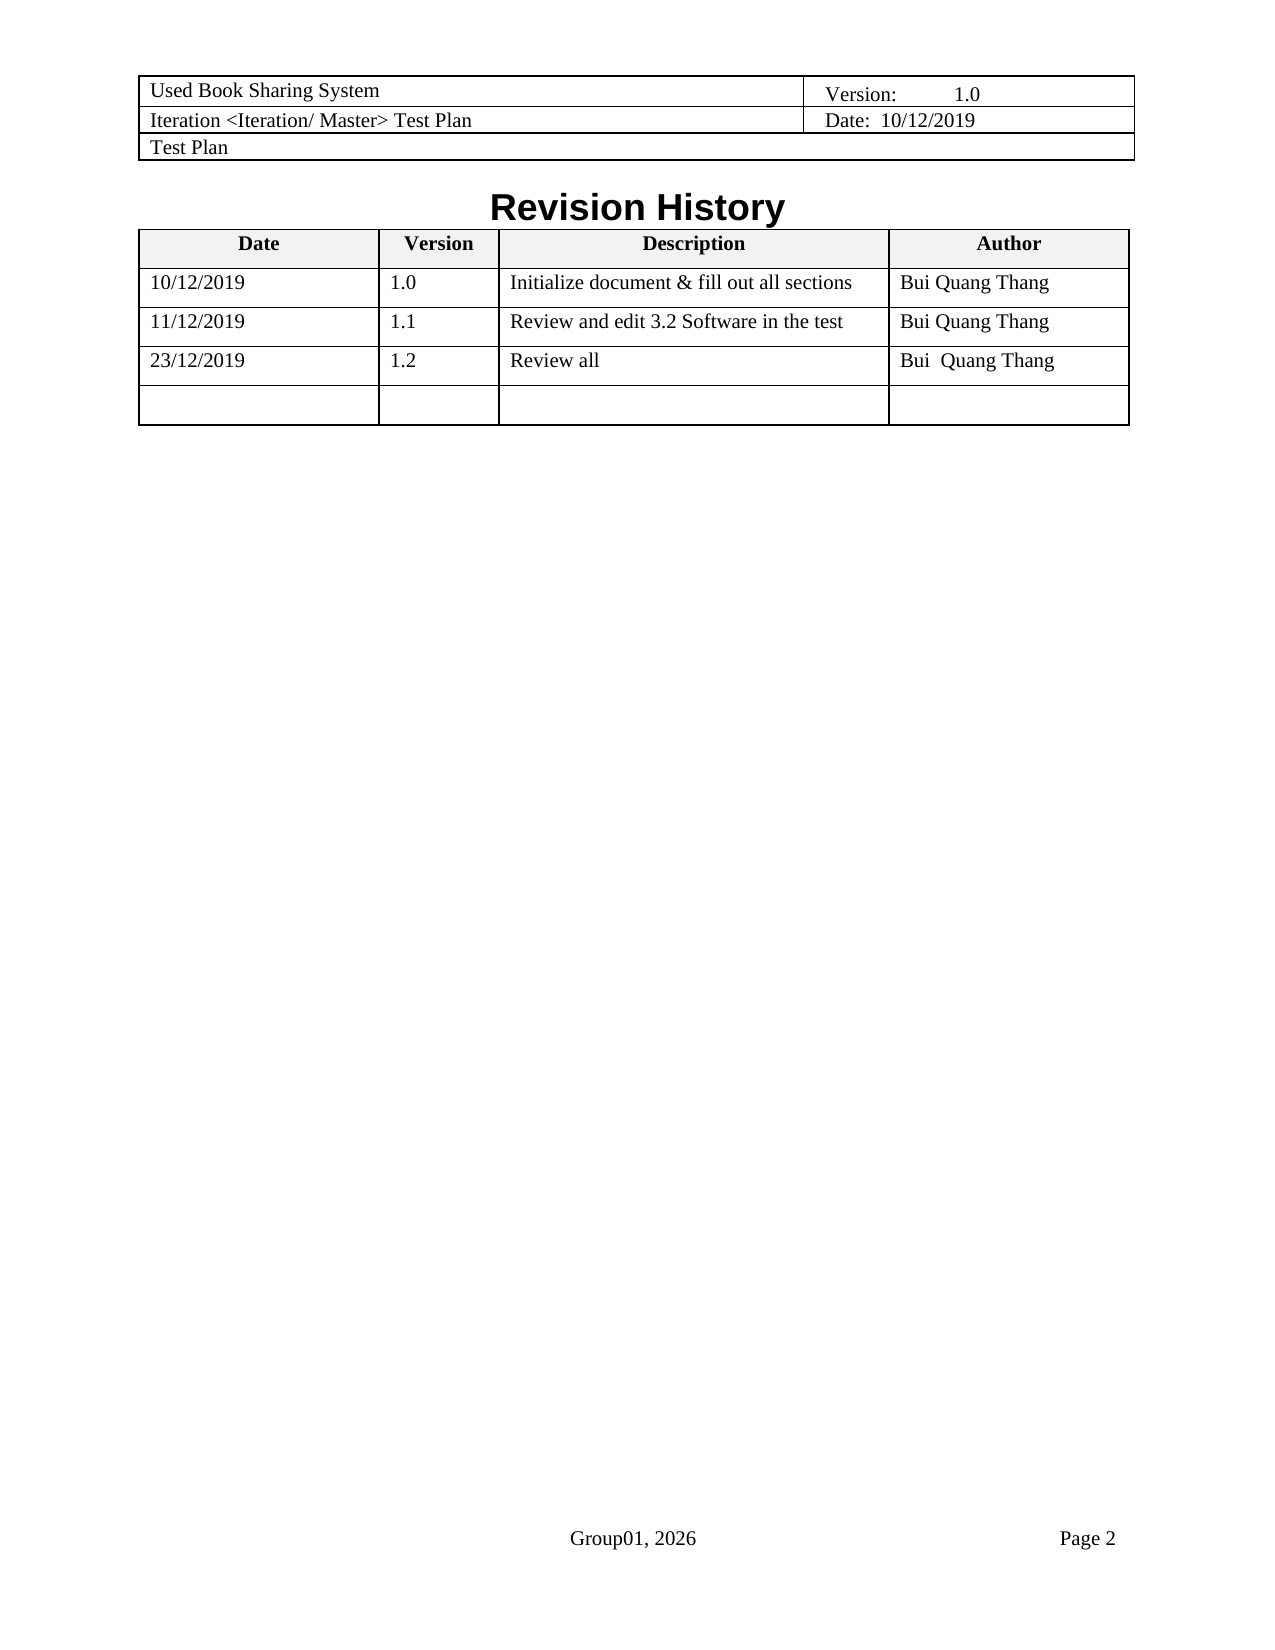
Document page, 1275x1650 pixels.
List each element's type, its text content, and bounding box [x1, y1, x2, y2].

table_cell [500, 386, 888, 424]
table_cell 11/12/2019 [140, 308, 378, 346]
table_cell 1.2 [380, 347, 498, 385]
table_cell Initialize document & fill out all sections [500, 269, 888, 307]
table_header Description [500, 230, 888, 268]
table_header Version [380, 230, 498, 268]
table_header Author [890, 230, 1128, 268]
table_cell Bui Quang Thang [890, 269, 1128, 307]
title Revision History [150, 185, 1125, 228]
table_cell Bui Quang Thang [890, 308, 1128, 346]
table_cell 23/12/2019 [140, 347, 378, 385]
table_cell [140, 386, 378, 424]
table_cell Review and edit 3.2 Software in the test [500, 308, 888, 346]
table_cell [890, 386, 1128, 424]
table_cell 1.0 [380, 269, 498, 307]
table_cell [380, 386, 498, 424]
table_header Date [140, 230, 378, 268]
table_cell 10/12/2019 [140, 269, 378, 307]
table_cell 1.1 [380, 308, 498, 346]
table_cell Review all [500, 347, 888, 385]
table_cell Bui Quang Thang [890, 347, 1128, 385]
